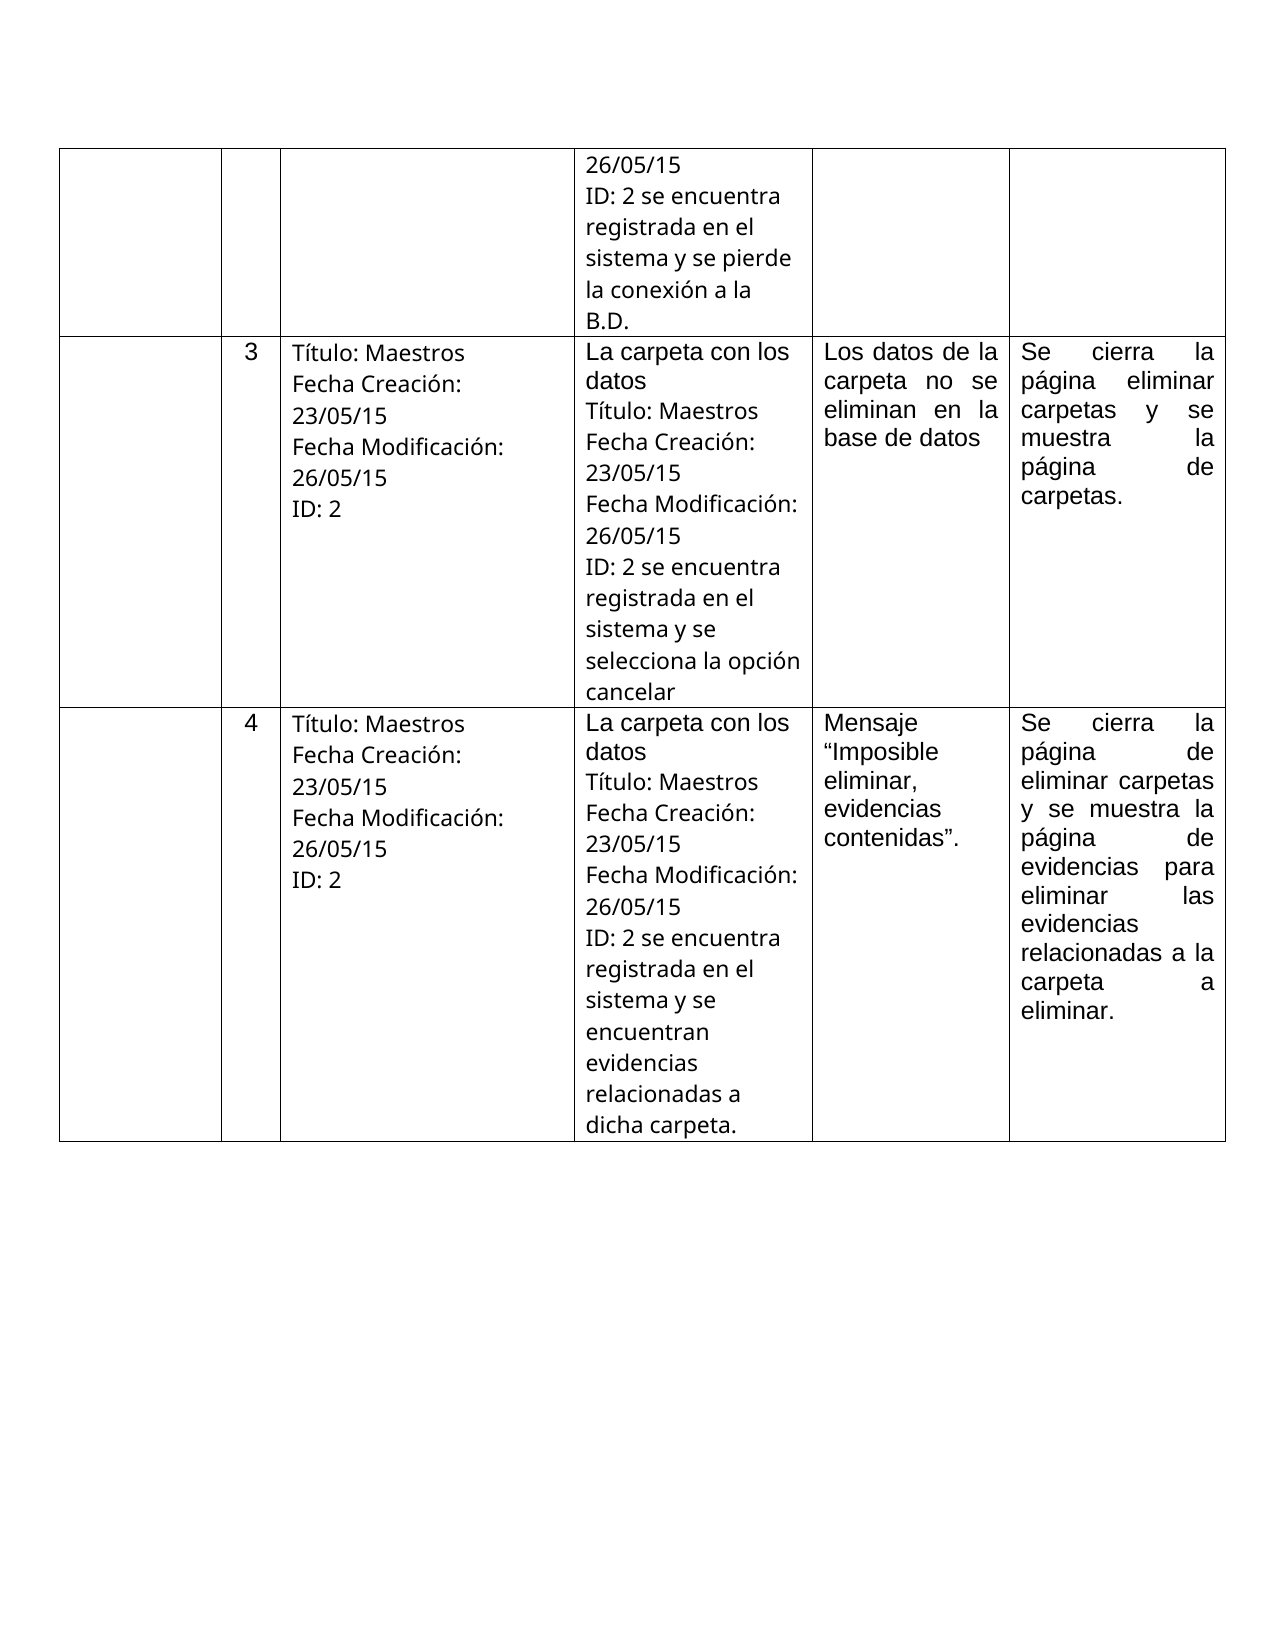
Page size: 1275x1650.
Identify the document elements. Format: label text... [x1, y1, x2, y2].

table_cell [575, 149, 812, 336]
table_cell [281, 149, 574, 336]
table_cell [813, 149, 1009, 336]
table_cell 4 [222, 708, 280, 1141]
table_cell [60, 149, 221, 336]
table_cell Se cierra la página eliminar carpetas y se muestra la página de carpetas. [1010, 337, 1225, 707]
table_cell Título: Maestros Fecha Creación: 23/05/15 Fecha Modificación: 26/05/15 ID: 2 [281, 337, 574, 707]
table_cell Se cierra la página de eliminar carpetas y se muestra la página de evidencias para eliminar las evidencias relacionadas a la carpeta a eliminar. [1010, 708, 1225, 1141]
table_cell [60, 708, 221, 1141]
table_cell La carpeta con los datos Título: Maestros Fecha Creación: 23/05/15 Fecha Modificación: 26/05/15 ID: 2 se encuentra registrada en el sistema y se encuentran evidencias relacionadas a dicha carpeta. [575, 708, 812, 1141]
table_cell 2 [222, 149, 280, 336]
table_cell La carpeta con los datos Título: Maestros Fecha Creación: 23/05/15 Fecha Modificación: 26/05/15 ID: 2 se encuentra registrada en el sistema y se selecciona la opción cancelar [575, 337, 812, 707]
table_cell Título: Maestros Fecha Creación: 23/05/15 Fecha Modificación: 26/05/15 ID: 2 [281, 708, 574, 1141]
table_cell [1010, 149, 1225, 336]
table_cell [60, 337, 221, 707]
table_cell Los datos de la carpeta no se eliminan en la base de datos [813, 337, 1009, 707]
table_cell Mensaje “Imposible eliminar, evidencias contenidas”. [813, 708, 1009, 1141]
table_cell 3 [222, 337, 280, 707]
